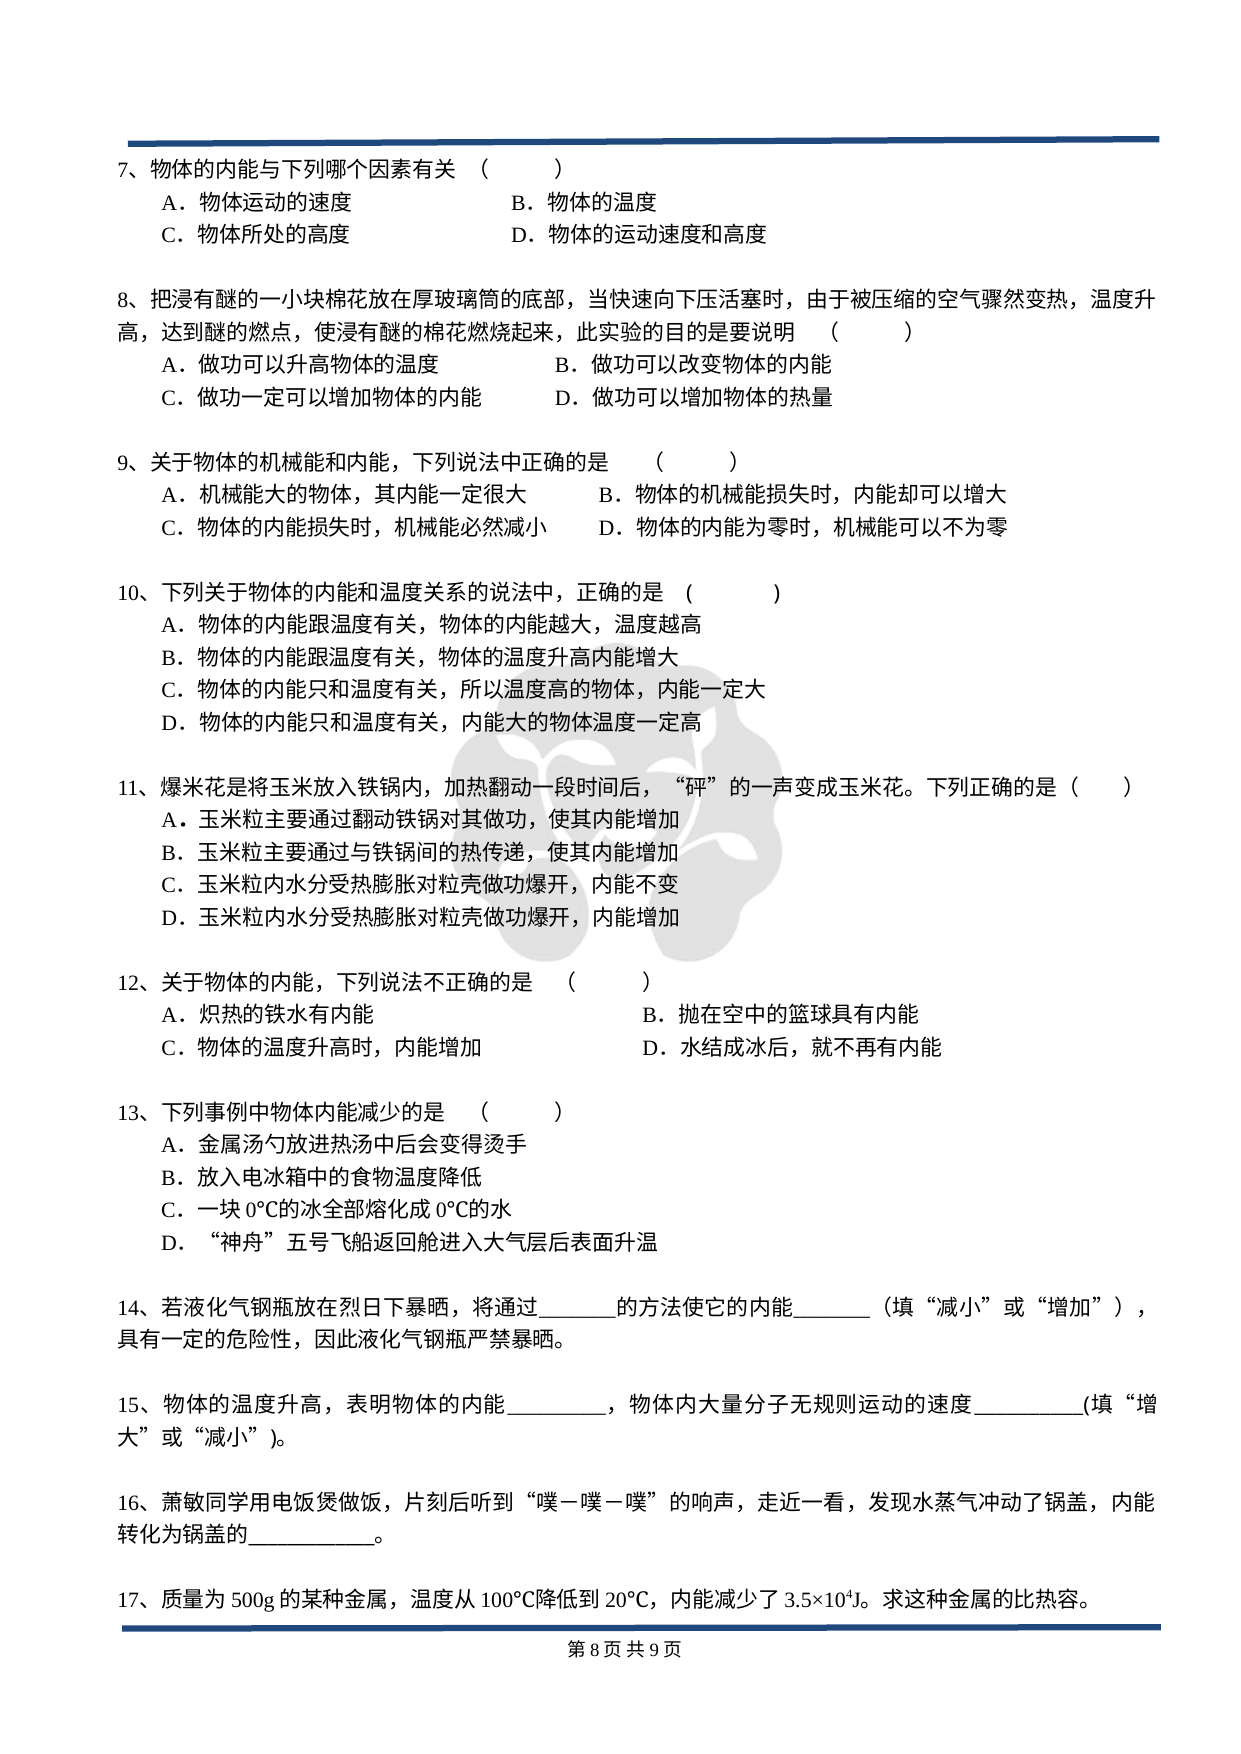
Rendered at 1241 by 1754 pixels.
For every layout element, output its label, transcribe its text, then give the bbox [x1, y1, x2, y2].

text D．物体的内能只和温度有关，内能大的物体温度一定高 [161, 704, 1159, 737]
text 10、下列关于物体的内能和温度关系的说法中，正确的是 ( ) [117, 574, 1159, 607]
text D．玉米粒内水分受热膨胀对粒壳做功爆开，内能增加 [159, 899, 1159, 932]
text 8、把浸有醚的一小块棉花放在厚玻璃筒的底部，当快速向下压活塞时，由于被压缩的空气骤然变热，温度升高，达到醚的燃点，使浸有醚的棉花燃烧起来，此实验的目的是要说明 （ ） [117, 282, 1159, 347]
text 14、若液化气钢瓶放在烈日下暴晒，将通过_______的方法使它的内能_______（填“减小”或“增加”），具有一定的危险性，因此液化气钢瓶严禁暴晒。 [117, 1289, 1159, 1354]
text D．“神舟”五号飞船返回舱进入大气层后表面升温 [117, 1224, 1159, 1257]
text A．金属汤勺放进热汤中后会变得烫手 [117, 1127, 1159, 1159]
text B．玉米粒主要通过与铁锅间的热传递，使其内能增加 [159, 834, 1159, 867]
text C．做功一定可以增加物体的内能 D．做功可以增加物体的热量 [161, 379, 1159, 412]
text 12、关于物体的内能，下列说法不正确的是 （ ） [117, 964, 1159, 997]
text C．物体的内能损失时，机械能必然减小 D．物体的内能为零时，机械能可以不为零 [161, 509, 1159, 542]
text 17、质量为500g的某种金属，温度从100℃降低到20℃，内能减少了3.5×104J。求这种金属的比热容。 [117, 1582, 1159, 1614]
text 11、爆米花是将玉米放入铁锅内，加热翻动一段时间后，“砰”的一声变成玉米花。下列正确的是（ ） [117, 769, 1159, 802]
text C．一块0℃的冰全部熔化成0℃的水 [117, 1192, 1159, 1224]
text 15、物体的温度升高，表明物体的内能_________，物体内大量分子无规则运动的速度__________(填“增大”或“减小”)。 [117, 1387, 1159, 1452]
text 7、物体的内能与下列哪个因素有关 （ ） [117, 152, 1159, 184]
text A．物体运动的速度 B．物体的温度 [161, 184, 1159, 217]
text C．物体的温度升高时，内能增加 D．水结成冰后，就不再有内能 [161, 1029, 1159, 1062]
text C．物体的内能只和温度有关，所以温度高的物体，内能一定大 [161, 672, 1159, 704]
text A．机械能大的物体，其内能一定很大 B．物体的机械能损失时，内能却可以增大 [161, 477, 1159, 509]
text 13、下列事例中物体内能减少的是 （ ） [117, 1094, 1159, 1127]
text 9、关于物体的机械能和内能，下列说法中正确的是 （ ） [117, 444, 1159, 477]
text A．物体的内能跟温度有关，物体的内能越大，温度越高 [117, 607, 1159, 639]
text C．玉米粒内水分受热膨胀对粒壳做功爆开，内能不变 [159, 867, 1159, 899]
text B．物体的内能跟温度有关，物体的温度升高内能增大 [161, 639, 1159, 672]
text A．做功可以升高物体的温度 B．做功可以改变物体的内能 [161, 347, 1159, 379]
text A．炽热的铁水有内能 B．抛在空中的篮球具有内能 [161, 997, 1159, 1029]
text A．玉米粒主要通过翻动铁锅对其做功，使其内能增加 [159, 802, 1159, 834]
text 16、萧敏同学用电饭煲做饭，片刻后听到“噗－噗－噗”的响声，走近一看，发现水蒸气冲动了锅盖，内能转化为锅盖的_____________。 [117, 1484, 1159, 1549]
text C．物体所处的高度 D．物体的运动速度和高度 [161, 217, 1159, 249]
text B．放入电冰箱中的食物温度降低 [117, 1159, 1159, 1192]
